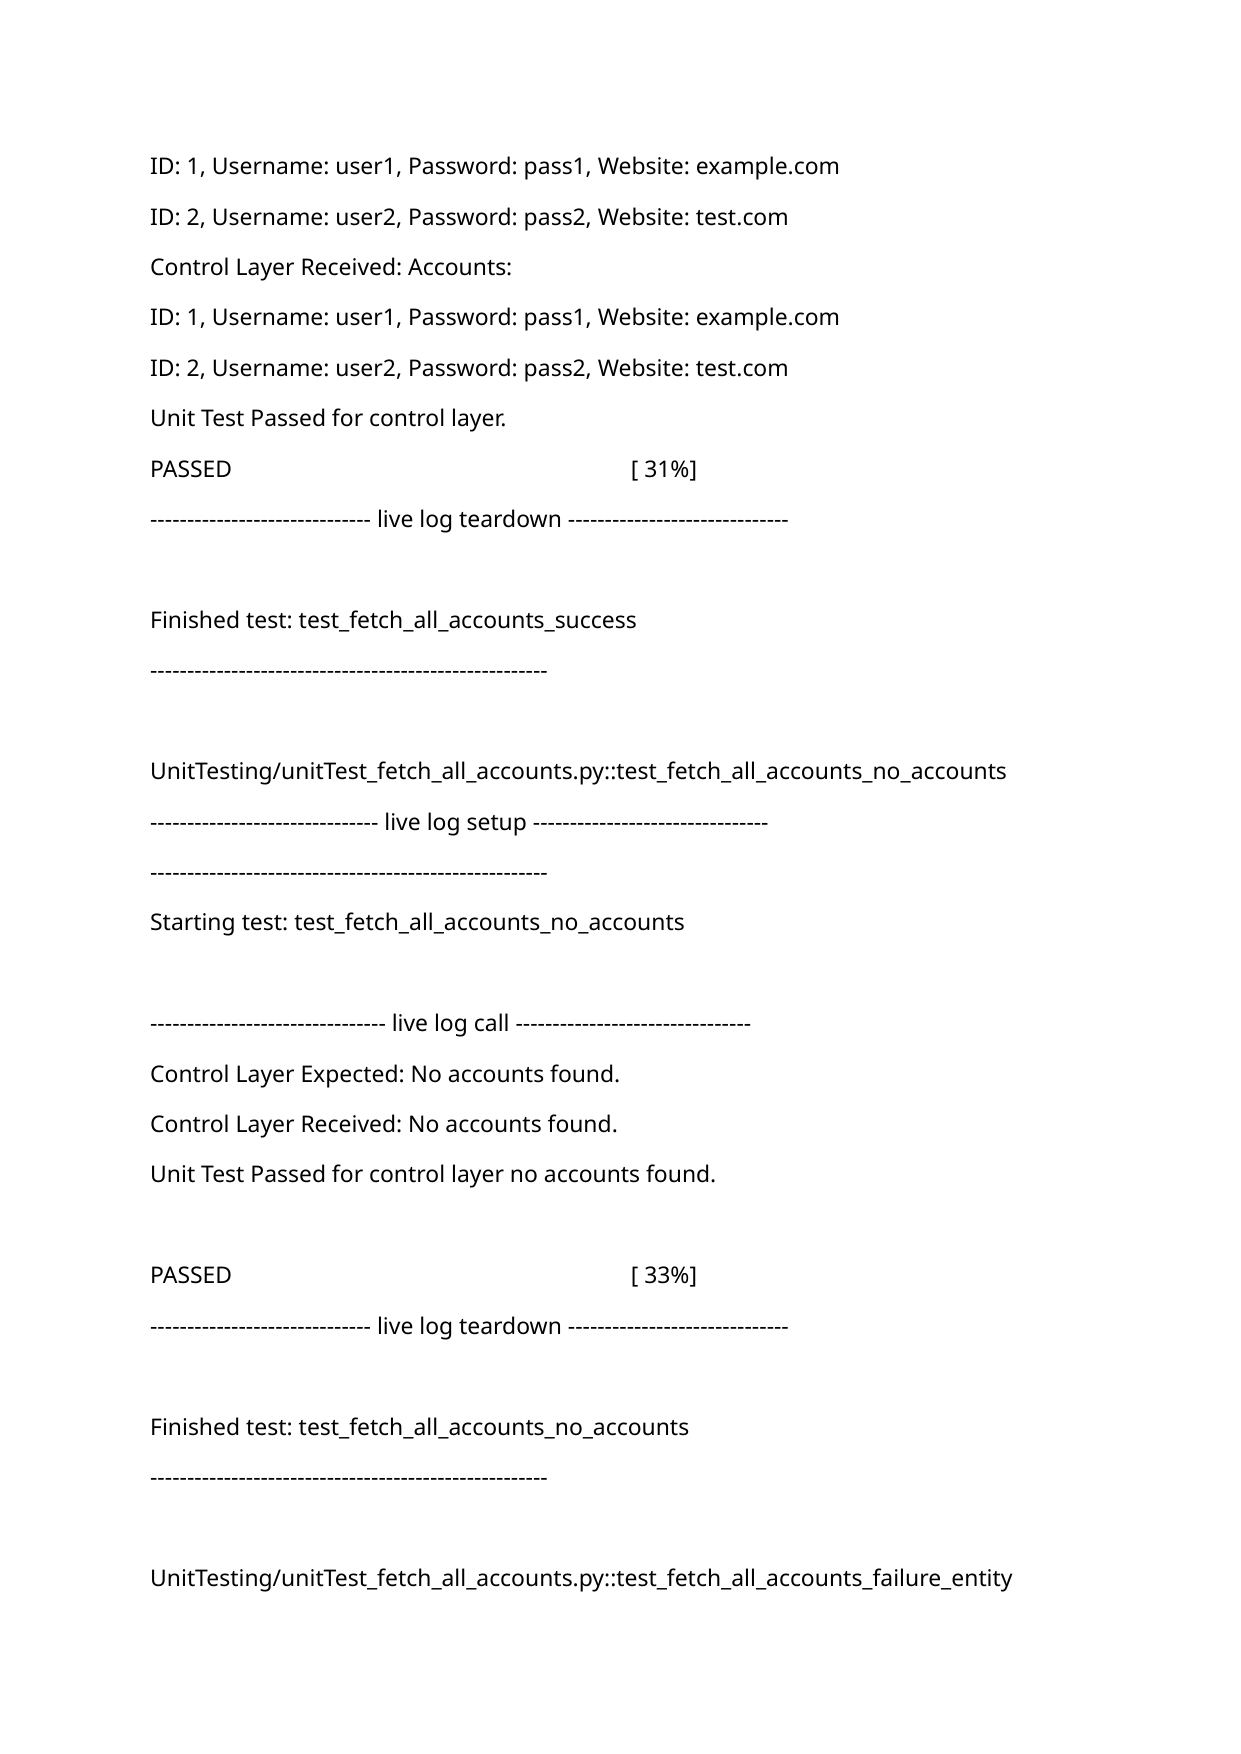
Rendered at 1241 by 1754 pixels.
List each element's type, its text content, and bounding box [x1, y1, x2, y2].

text Control Layer Expected: No accounts found. [150, 1057, 1090, 1089]
text ID: 2, Username: user2, Password: pass2, Website: test.com [150, 352, 1090, 383]
text PASSED [ 31%] [150, 452, 1090, 484]
text Unit Test Passed for control layer. [150, 402, 1090, 433]
text PASSED [ 33%] [150, 1259, 1090, 1290]
text ID: 2, Username: user2, Password: pass2, Website: test.com [150, 200, 1090, 232]
text Finished test: test_fetch_all_accounts_no_accounts [150, 1410, 1090, 1442]
text ------------------------------ live log teardown ------------------------------ [150, 503, 1090, 534]
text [150, 1461, 1090, 1492]
text Control Layer Received: Accounts: [150, 251, 1090, 282]
text -------------------------------- live log call -------------------------------- [150, 1007, 1090, 1038]
text ------------------------------- live log setup -------------------------------- [150, 805, 1090, 837]
text ID: 1, Username: user1, Password: pass1, Website: example.com [150, 150, 1090, 181]
text UnitTesting/unitTest_fetch_all_accounts.py::test_fetch_all_accounts_no_accounts [150, 755, 1090, 786]
text ------------------------------------------------------ [150, 856, 1090, 887]
text Unit Test Passed for control layer no accounts found. [150, 1158, 1090, 1189]
text UnitTesting/unitTest_fetch_all_accounts.py::test_fetch_all_accounts_failure_entity [150, 1562, 1090, 1593]
text Finished test: test_fetch_all_accounts_success [150, 604, 1090, 635]
text Control Layer Received: No accounts found. [150, 1108, 1090, 1139]
text ------------------------------------------------------ [150, 654, 1090, 685]
text ID: 1, Username: user1, Password: pass1, Website: example.com [150, 301, 1090, 332]
text Starting test: test_fetch_all_accounts_no_accounts [150, 906, 1090, 937]
text ------------------------------ live log teardown ------------------------------ [150, 1309, 1090, 1341]
